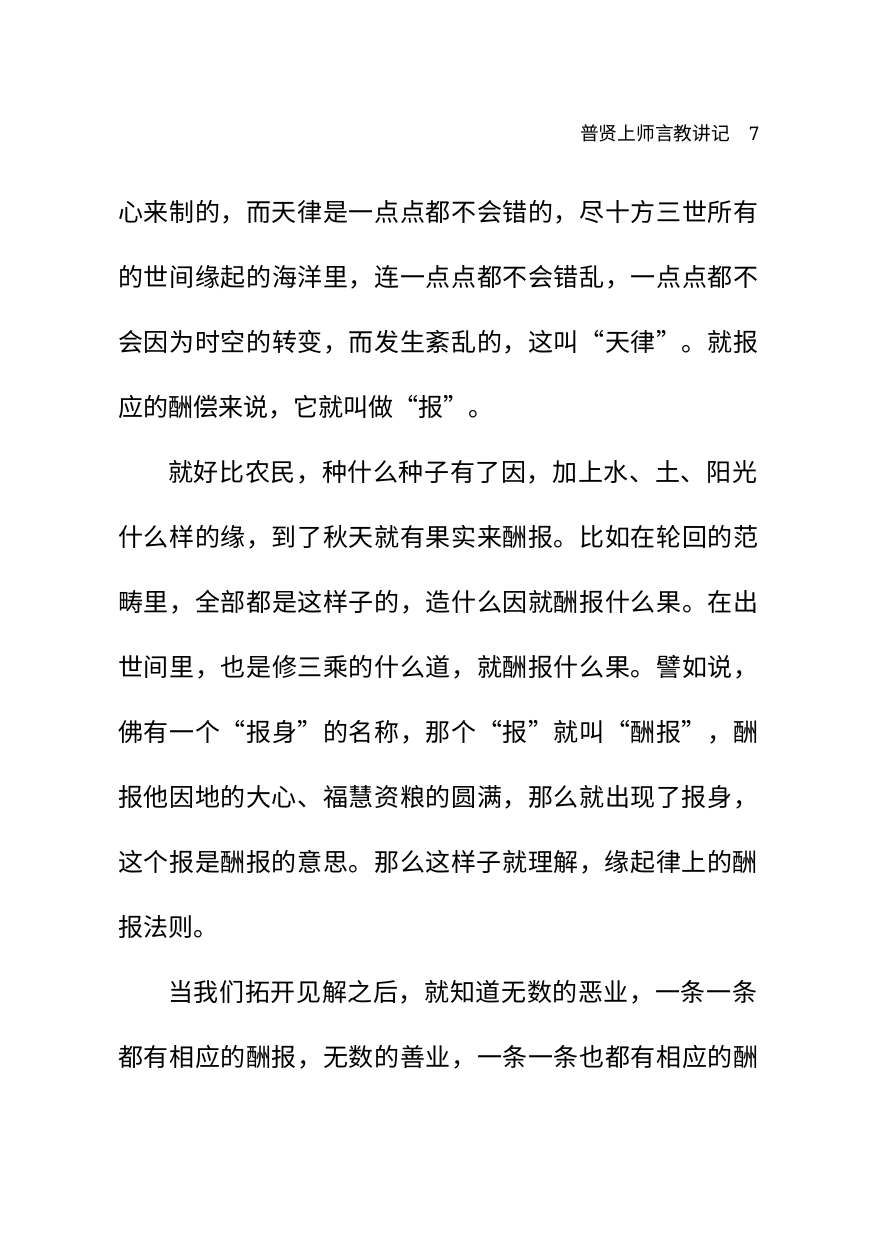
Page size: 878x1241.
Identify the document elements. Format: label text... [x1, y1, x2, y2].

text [118, 178, 759, 438]
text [118, 958, 759, 1088]
text 就好比农民，种什么种子有了因，加上水、土、阳光什么样的缘，到了秋天就有果实来酬报。比如在轮回的范畴里，全部都是这样子的，造什么因就酬报什么果。在出世间里，也是修三乘的什么道，就酬报什么果。譬如说，佛有一个“报身”的名称，那个“报”就叫“酬报”，酬报他因地的大心、福慧资粮的圆满，那么就出现了报身，这个报是酬报的意思。那么这样子就理解，缘起律上的酬报法则。 [118, 438, 759, 958]
